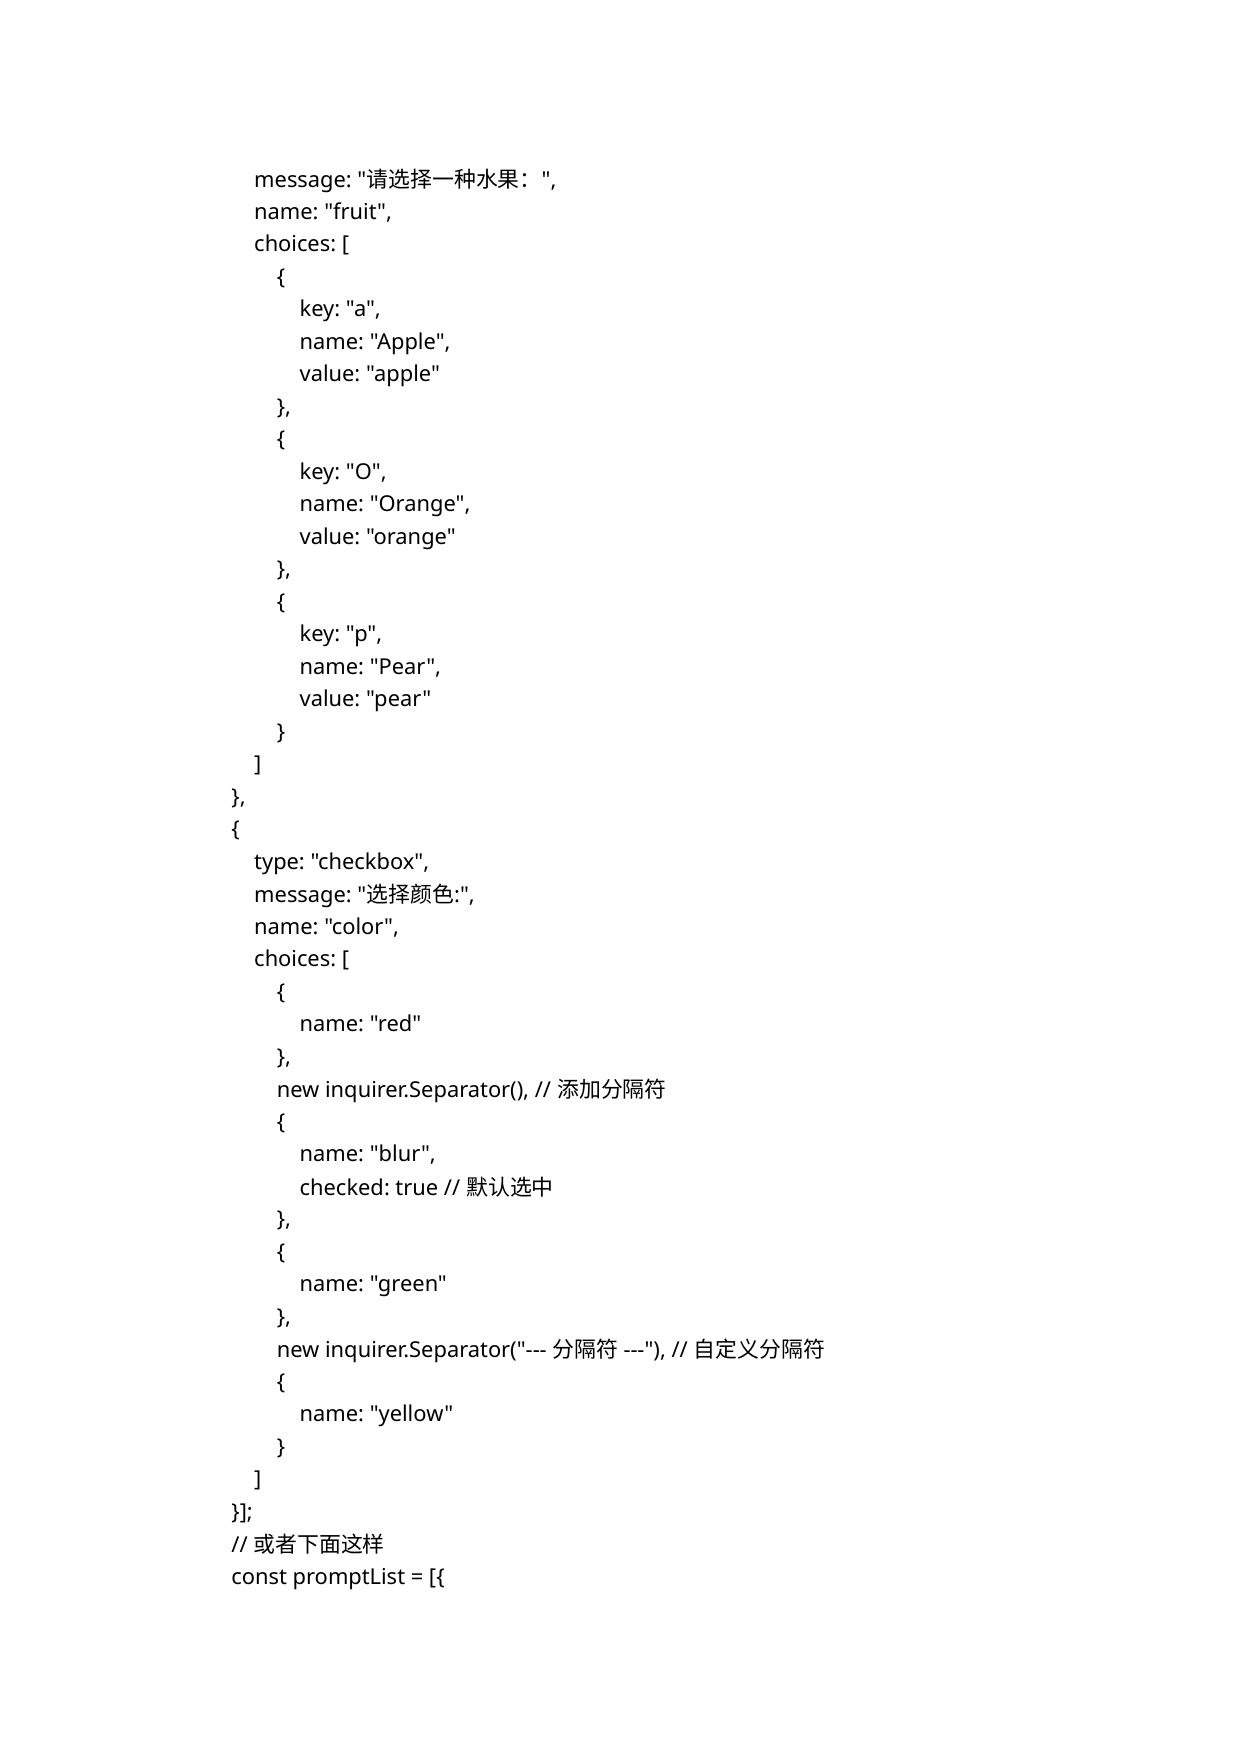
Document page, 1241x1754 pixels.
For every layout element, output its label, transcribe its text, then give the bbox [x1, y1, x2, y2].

text name: "Pear", [187, 649, 1053, 682]
text ] [187, 747, 1053, 779]
text value: "pear" [187, 682, 1053, 714]
text const promptList = [{ [187, 1559, 1053, 1592]
text ] [187, 1462, 1053, 1494]
text choices: [ [187, 227, 1053, 259]
text }, [187, 779, 1053, 812]
text message: "请选择一种水果：", [187, 162, 1053, 194]
text key: "a", [187, 292, 1053, 324]
text type: "checkbox", [187, 844, 1053, 877]
text checked: true // 默认选中 [187, 1169, 1053, 1202]
text new inquirer.Separator(), // 添加分隔符 [187, 1072, 1053, 1104]
text name: "green" [187, 1267, 1053, 1299]
text }, [187, 1039, 1053, 1072]
text choices: [ [187, 942, 1053, 974]
text { [187, 812, 1053, 844]
text { [187, 1234, 1053, 1267]
text { [187, 259, 1053, 292]
text { [187, 1364, 1053, 1397]
text name: "fruit", [187, 194, 1053, 227]
text } [187, 1429, 1053, 1462]
text key: "p", [187, 617, 1053, 649]
text message: "选择颜色:", [187, 877, 1053, 909]
text key: "O", [187, 454, 1053, 487]
text }, [187, 552, 1053, 584]
text { [187, 1104, 1053, 1137]
text value: "orange" [187, 519, 1053, 552]
text }, [187, 389, 1053, 422]
text { [187, 974, 1053, 1007]
text name: "red" [187, 1007, 1053, 1039]
text { [187, 422, 1053, 454]
text }, [187, 1299, 1053, 1332]
text // 或者下面这样 [187, 1527, 1053, 1559]
text }]; [187, 1494, 1053, 1527]
text } [187, 714, 1053, 747]
text name: "yellow" [187, 1397, 1053, 1429]
text { [187, 584, 1053, 617]
text value: "apple" [187, 357, 1053, 389]
text new inquirer.Separator("--- 分隔符 ---"), // 自定义分隔符 [187, 1332, 1053, 1364]
text name: "blur", [187, 1137, 1053, 1169]
text name: "color", [187, 909, 1053, 942]
text }, [187, 1202, 1053, 1234]
text name: "Orange", [187, 487, 1053, 519]
text name: "Apple", [187, 324, 1053, 357]
